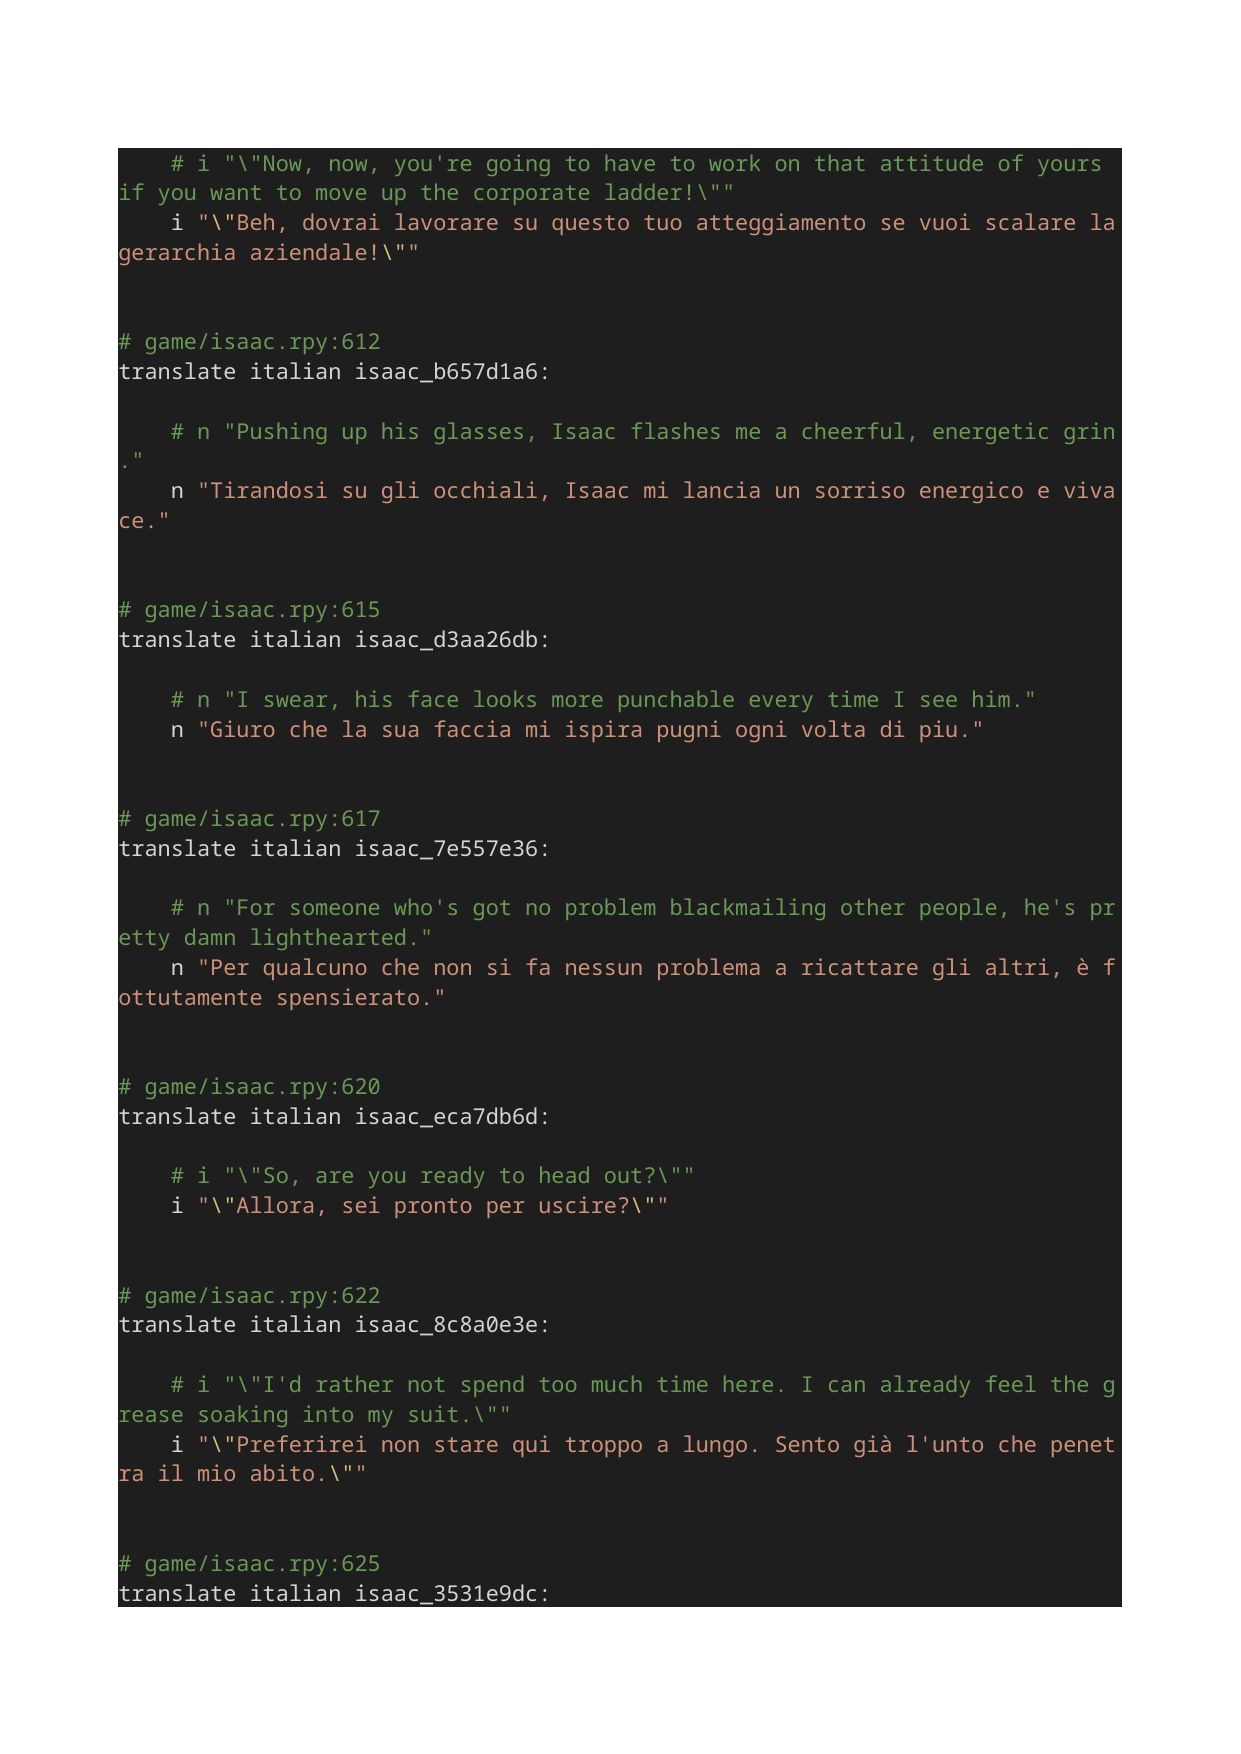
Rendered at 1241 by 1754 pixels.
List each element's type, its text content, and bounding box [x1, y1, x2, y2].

text n "Tirandosi su gli occhiali, Isaac mi lancia un sorriso energico e vivace." [118, 475, 1122, 535]
text # game/isaac.rpy:617 [118, 803, 1122, 833]
text n "Giuro che la sua faccia mi ispira pugni ogni volta di piu." [118, 714, 1122, 743]
text translate italian isaac_b657d1a6: [118, 356, 1122, 386]
text translate italian isaac_3531e9dc: [118, 1578, 1122, 1607]
text i "\"Allora, sei pronto per uscire?\"" [118, 1190, 1122, 1220]
text # i "\"I'd rather not spend too much time here. I can already feel the grease soaking into my suit.\"" [118, 1369, 1122, 1429]
text translate italian isaac_8c8a0e3e: [118, 1309, 1122, 1339]
text translate italian isaac_7e557e36: [118, 833, 1122, 863]
text # game/isaac.rpy:620 [118, 1071, 1122, 1101]
text # n "Pushing up his glasses, Isaac flashes me a cheerful, energetic grin." [118, 416, 1122, 475]
text # game/isaac.rpy:615 [118, 594, 1122, 624]
text # n "For someone who's got no problem blackmailing other people, he's pretty damn lighthearted." [118, 892, 1122, 952]
text # game/isaac.rpy:625 [118, 1548, 1122, 1578]
text i "\"Preferirei non stare qui troppo a lungo. Sento già l'unto che penetra il mio abito.\"" [118, 1429, 1122, 1488]
text translate italian isaac_d3aa26db: [118, 624, 1122, 654]
text # n "I swear, his face looks more punchable every time I see him." [118, 684, 1122, 714]
text # game/isaac.rpy:612 [118, 326, 1122, 356]
text n "Per qualcuno che non si fa nessun problema a ricattare gli altri, è fottutamente spensierato." [118, 952, 1122, 1012]
text # i "\"So, are you ready to head out?\"" [118, 1161, 1122, 1190]
text # game/isaac.rpy:622 [118, 1280, 1122, 1309]
text i "\"Beh, dovrai lavorare su questo tuo atteggiamento se vuoi scalare la gerarchia aziendale!\"" [118, 207, 1122, 267]
text translate italian isaac_eca7db6d: [118, 1101, 1122, 1131]
text # i "\"Now, now, you're going to have to work on that attitude of yours if you want to move up the corporate ladder!\"" [118, 148, 1122, 207]
